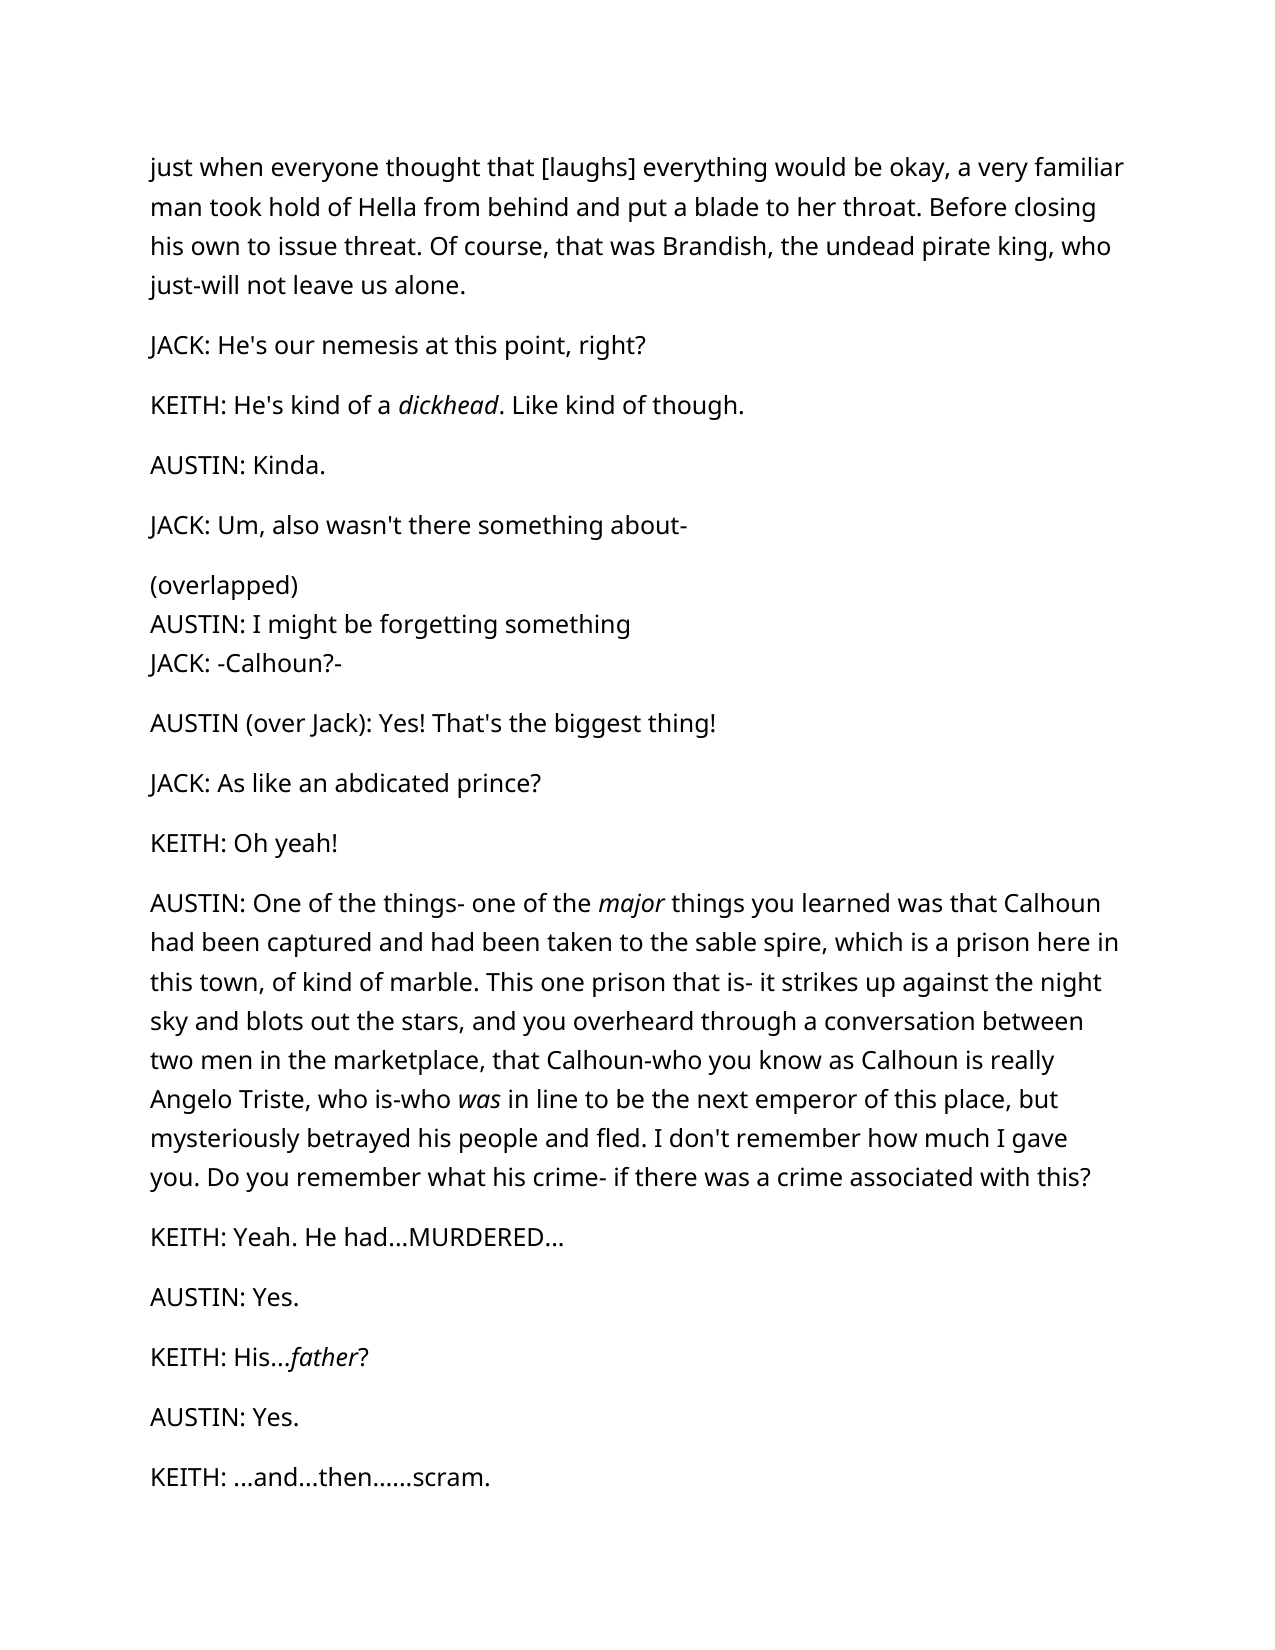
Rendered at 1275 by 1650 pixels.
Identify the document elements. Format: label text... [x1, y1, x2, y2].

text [150, 150, 1125, 302]
text AUSTIN (over Jack): Yes! That's the biggest thing! [150, 706, 1125, 740]
text KEITH: Oh yeah! [150, 826, 1125, 860]
text JACK: As like an abdicated prince? [150, 766, 1125, 800]
text KEITH: He's kind of a dickhead. Like kind of though. [150, 387, 1125, 422]
text KEITH: His...father? [150, 1340, 1125, 1374]
text AUSTIN: One of the things- one of the major things you learned was that Calhoun had been captured and had been taken to the sable spire, which is a prison here in this town, of kind of marble. This one prison that is- it strikes up against the night sky and blots out the stars, and you overheard through a conversation between two men in the marketplace, that Calhoun-who you know as Calhoun is really Angelo Triste, who is-who was in line to be the next emperor of this place, but mysteriously betrayed his people and fled. I don't remember how much I gave you. Do you remember what his crime- if there was a crime associated with this? [150, 886, 1125, 1194]
text AUSTIN: Kinda. [150, 447, 1125, 482]
text (overlapped) AUSTIN: I might be forgetting something JACK: -Calhoun?- [150, 567, 1125, 680]
text AUSTIN: Yes. [150, 1400, 1125, 1434]
text JACK: He's our nemesis at this point, right? [150, 327, 1125, 362]
text AUSTIN: Yes. [150, 1280, 1125, 1314]
text JACK: Um, also wasn't there something about- [150, 507, 1125, 542]
text KEITH: Yeah. He had...MURDERED... [150, 1220, 1125, 1254]
text KEITH: ...and...then…...scram. [150, 1460, 1125, 1494]
